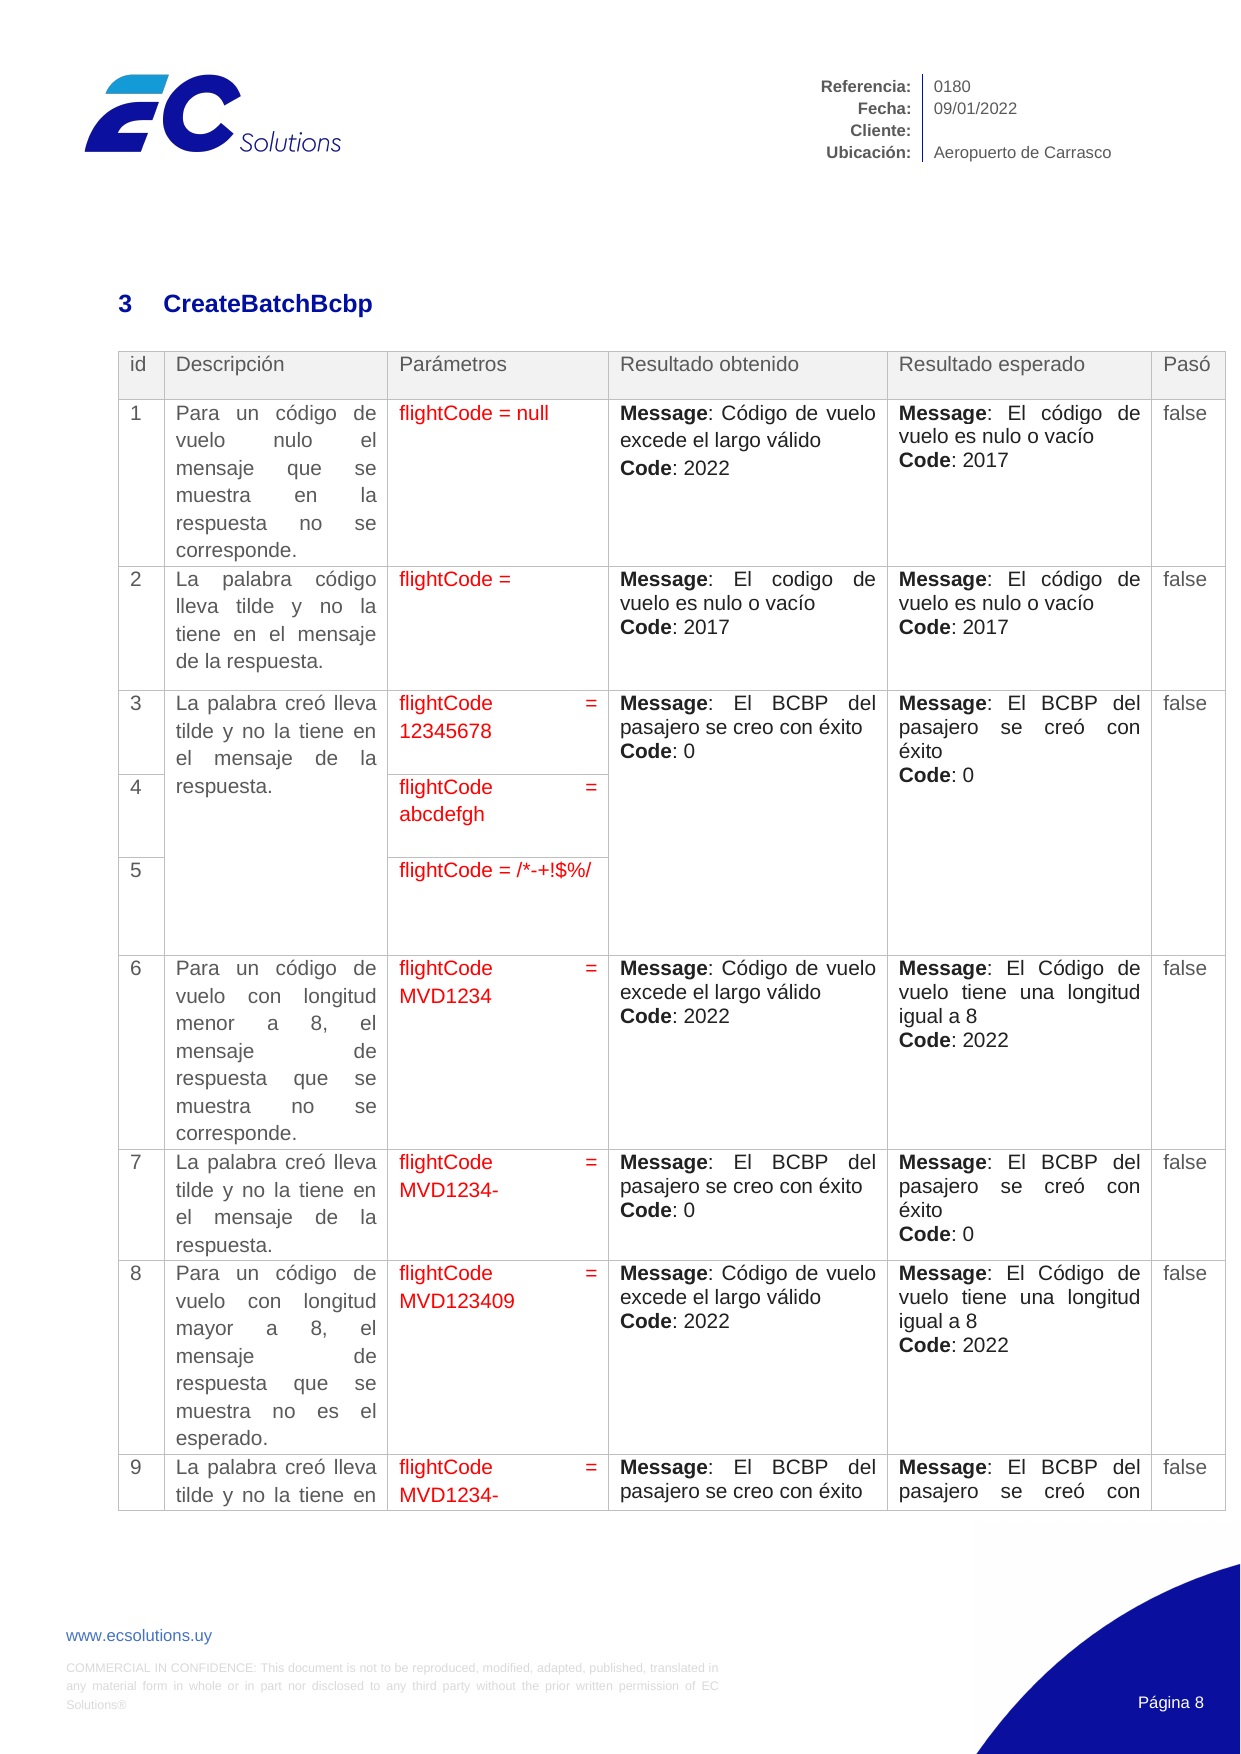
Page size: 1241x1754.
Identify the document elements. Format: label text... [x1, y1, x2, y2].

table_cell Message: El BCBP del pasajero se creó con éxito Code: 0 [888, 1455, 1151, 1510]
table_cell Message: El Código de vuelo tiene una longitud igual a 8 Code: 2022 [888, 1261, 1151, 1454]
table_cell Message: El BCBP del pasajero se creo con éxito Code: 0 [609, 1455, 887, 1510]
table_cell false [1152, 400, 1225, 566]
table_header Resultado obtenido [609, 352, 887, 399]
table_cell 9 [119, 1455, 164, 1510]
table_header Resultado esperado [888, 352, 1151, 399]
table_cell 5 [119, 858, 164, 955]
table_header Descripción [165, 352, 387, 399]
picture [84, 74, 342, 152]
picture [975, 1521, 1241, 1754]
table_cell flightCode = MVD1234- [388, 1150, 608, 1260]
table_cell 2 [119, 567, 164, 690]
table_cell La palabra creó lleva tilde y no la tiene en el mensaje de la respuesta. [165, 1150, 387, 1260]
table_cell 3 [119, 691, 164, 774]
table_cell Para un código de vuelo con longitud mayor a 8, el mensaje de respuesta que se muestra no es el esperado. [165, 1261, 387, 1454]
table_cell false [1152, 1261, 1225, 1454]
table_header id [119, 352, 164, 399]
table_cell flightCode = null [388, 400, 608, 566]
table_cell Message: Código de vuelo excede el largo válido Code: 2022 [609, 400, 887, 566]
table_cell Message: El BCBP del pasajero se creó con éxito Code: 0 [888, 1150, 1151, 1260]
table_cell 8 [119, 1261, 164, 1454]
table_cell Message: El código de vuelo es nulo o vacío Code: 2017 [888, 567, 1151, 690]
table_cell La palabra creó lleva tilde y no la tiene en el mensaje de la respuesta. [165, 1455, 387, 1510]
table_cell flightCode = [388, 567, 608, 690]
table_cell false [1152, 567, 1225, 690]
table_cell false [1152, 691, 1225, 955]
table_cell flightCode = 12345678 [388, 691, 608, 774]
table_cell Message: El BCBP del pasajero se creo con éxito Code: 0 [609, 691, 887, 955]
table_cell Message: El BCBP del pasajero se creo con éxito Code: 0 [609, 1150, 887, 1260]
table_cell Message: El BCBP del pasajero se creó con éxito Code: 0 [888, 691, 1151, 955]
table_cell La palabra creó lleva tilde y no la tiene en el mensaje de la respuesta. [165, 691, 387, 955]
table_cell Para un código de vuelo con longitud menor a 8, el mensaje de respuesta que se muestra no se corresponde. [165, 956, 387, 1149]
table_cell Para un código de vuelo nulo el mensaje que se muestra en la respuesta no se corresponde. [165, 400, 387, 566]
table_cell 4 [119, 775, 164, 857]
table_cell Message: El Código de vuelo tiene una longitud igual a 8 Code: 2022 [888, 956, 1151, 1149]
table_cell flightCode = abcdefgh [388, 775, 608, 857]
table_cell 1 [119, 400, 164, 566]
table_cell false [1152, 1150, 1225, 1260]
table_cell flightCode = MVD123409 [388, 1261, 608, 1454]
table_cell 7 [119, 1150, 164, 1260]
table_cell Message: El codigo de vuelo es nulo o vacío Code: 2017 [609, 567, 887, 690]
table_header Pasó [1152, 352, 1225, 399]
table_cell Message: Código de vuelo excede el largo válido Code: 2022 [609, 1261, 887, 1454]
table_cell flightCode = MVD1234 [388, 956, 608, 1149]
table_cell Message: El código de vuelo es nulo o vacío Code: 2017 [888, 400, 1151, 566]
table_header Parámetros [388, 352, 608, 399]
table_cell flightCode = /*-+!$%/ [388, 858, 608, 955]
table_cell flightCode = MVD1234- [388, 1455, 608, 1510]
table_cell Message: Código de vuelo excede el largo válido Code: 2022 [609, 956, 887, 1149]
table_cell false [1152, 1455, 1225, 1510]
table_cell 6 [119, 956, 164, 1149]
table_cell La palabra código lleva tilde y no la tiene en el mensaje de la respuesta. [165, 567, 387, 690]
subtitle CreateBatchBcbp [118, 288, 1122, 317]
table_cell false [1152, 956, 1225, 1149]
